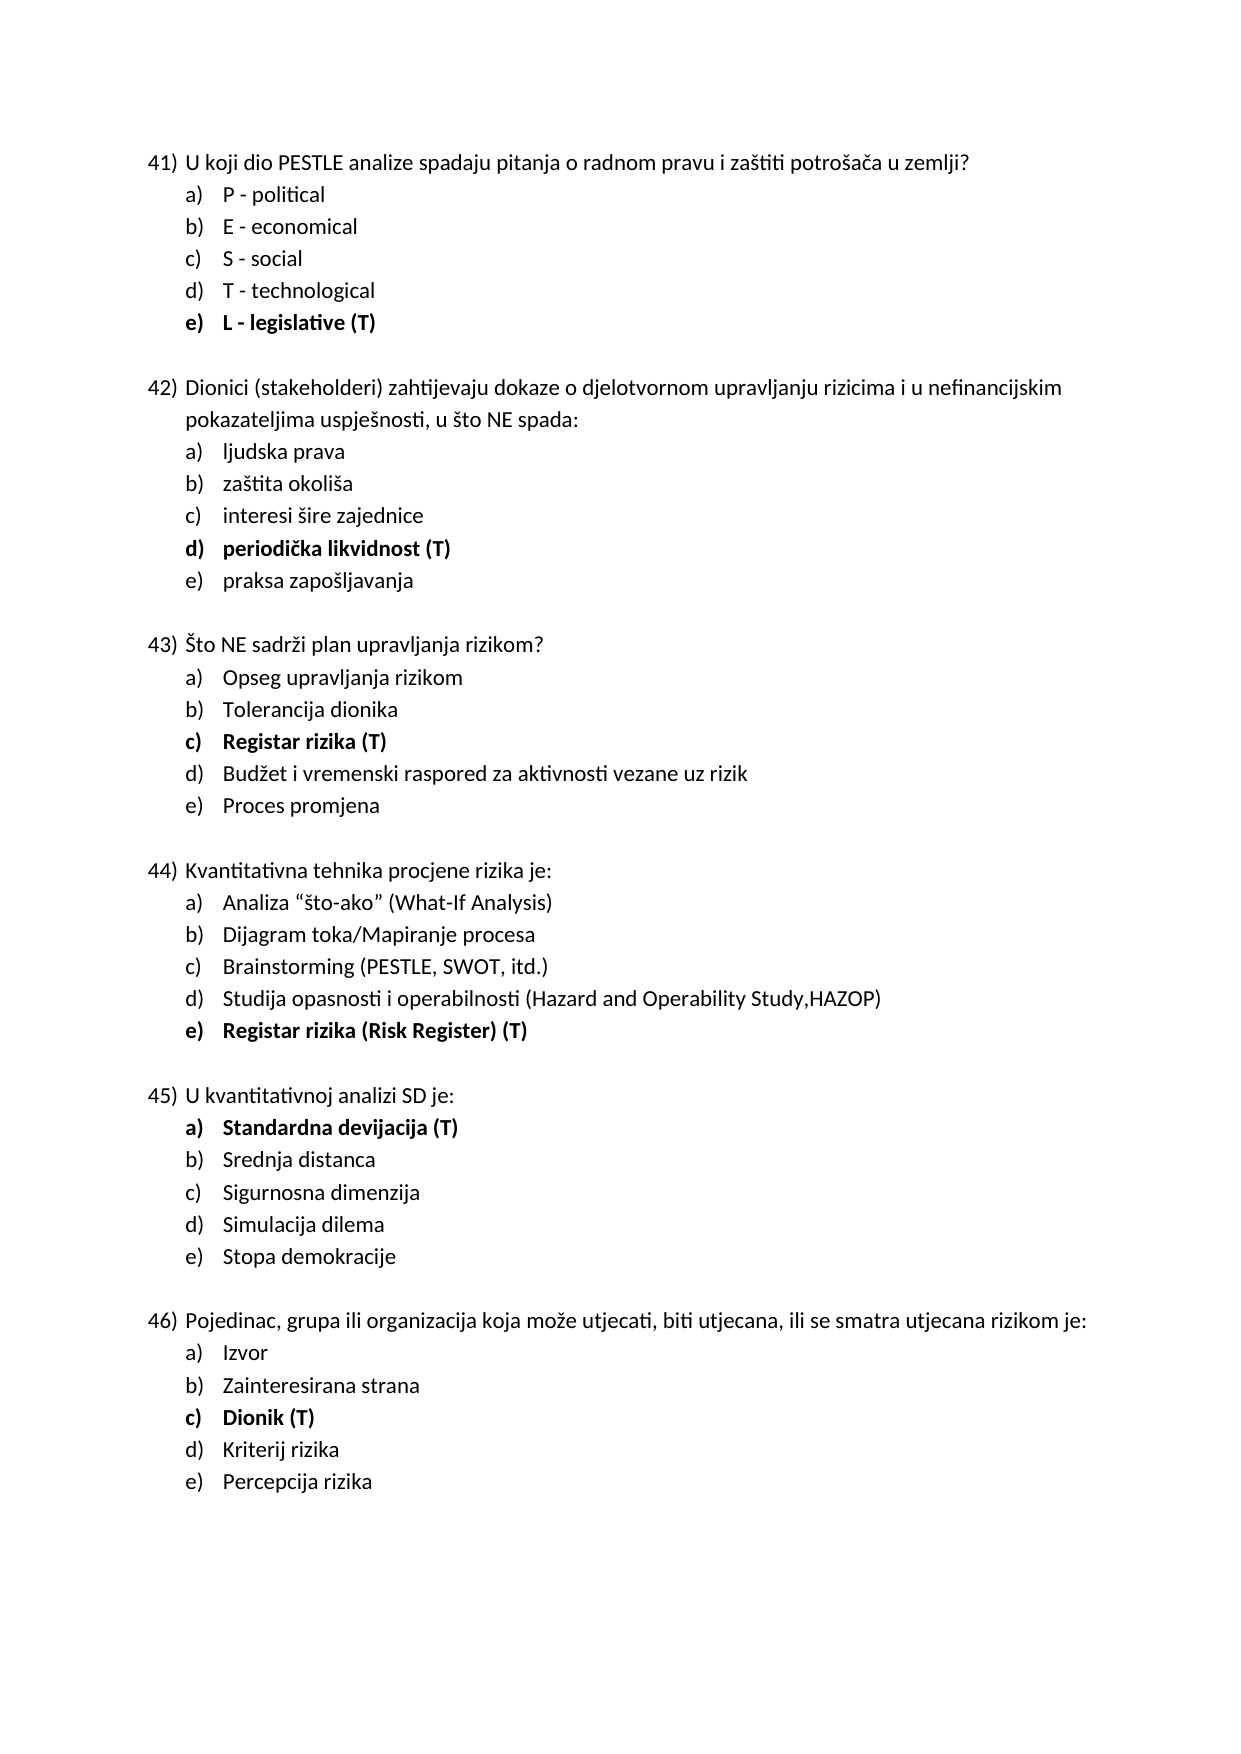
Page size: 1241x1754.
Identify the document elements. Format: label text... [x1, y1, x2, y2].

list Standardna devijacija (T) [185, 1113, 1093, 1141]
list Stopa demokracije [185, 1242, 1093, 1270]
list Zainteresirana strana [185, 1371, 1093, 1399]
list Dijagram toka/Mapiranje procesa [185, 920, 1093, 948]
list Proces promjena [185, 791, 1093, 819]
list L - legislative (T) [185, 308, 1093, 337]
list Analiza “što-ako” (What-If Analysis) [185, 888, 1093, 916]
list Što NE sadrži plan upravljanja rizikom? [148, 630, 1093, 658]
list Kriterij rizika [185, 1435, 1093, 1463]
list E - economical [185, 212, 1093, 240]
list Simulacija dilema [185, 1210, 1093, 1238]
list Srednja distanca [185, 1145, 1093, 1173]
list Brainstorming (PESTLE, SWOT, itd.) [185, 952, 1093, 980]
list Registar rizika (T) [185, 727, 1093, 755]
list S - social [185, 244, 1093, 272]
list Opseg upravljanja rizikom [185, 663, 1093, 691]
list Pojedinac, grupa ili organizacija koja može utjecati, biti utjecana, ili se smatra utjecana rizikom je: [148, 1306, 1093, 1334]
list Percepcija rizika [185, 1467, 1093, 1495]
list Izvor [185, 1338, 1093, 1367]
list Studija opasnosti i operabilnosti (Hazard and Operability Study,HAZOP) [185, 984, 1093, 1012]
list U koji dio PESTLE analize spadaju pitanja o radnom pravu i zaštiti potrošača u zemlji? [148, 148, 1093, 176]
list U kvantitativnoj analizi SD je: [148, 1081, 1093, 1109]
list Sigurnosna dimenzija [185, 1178, 1093, 1206]
list Dionici (stakeholderi) zahtijevaju dokaze o djelotvornom upravljanju rizicima i u nefinancijskim pokazateljima uspješnosti, u što NE spada: [148, 373, 1093, 433]
list zaštita okoliša [185, 469, 1093, 497]
list P - political [185, 180, 1093, 208]
list Registar rizika (Risk Register) (T) [185, 1017, 1093, 1045]
list T - technological [185, 276, 1093, 304]
list interesi šire zajednice [185, 502, 1093, 530]
list Tolerancija dionika [185, 695, 1093, 723]
list Dionik (T) [185, 1403, 1093, 1431]
list praksa zapošljavanja [185, 566, 1093, 594]
list Kvantitativna tehnika procjene rizika je: [148, 856, 1093, 884]
list Budžet i vremenski raspored za aktivnosti vezane uz rizik [185, 759, 1093, 787]
list ljudska prava [185, 437, 1093, 465]
list periodička likvidnost (T) [185, 534, 1093, 562]
